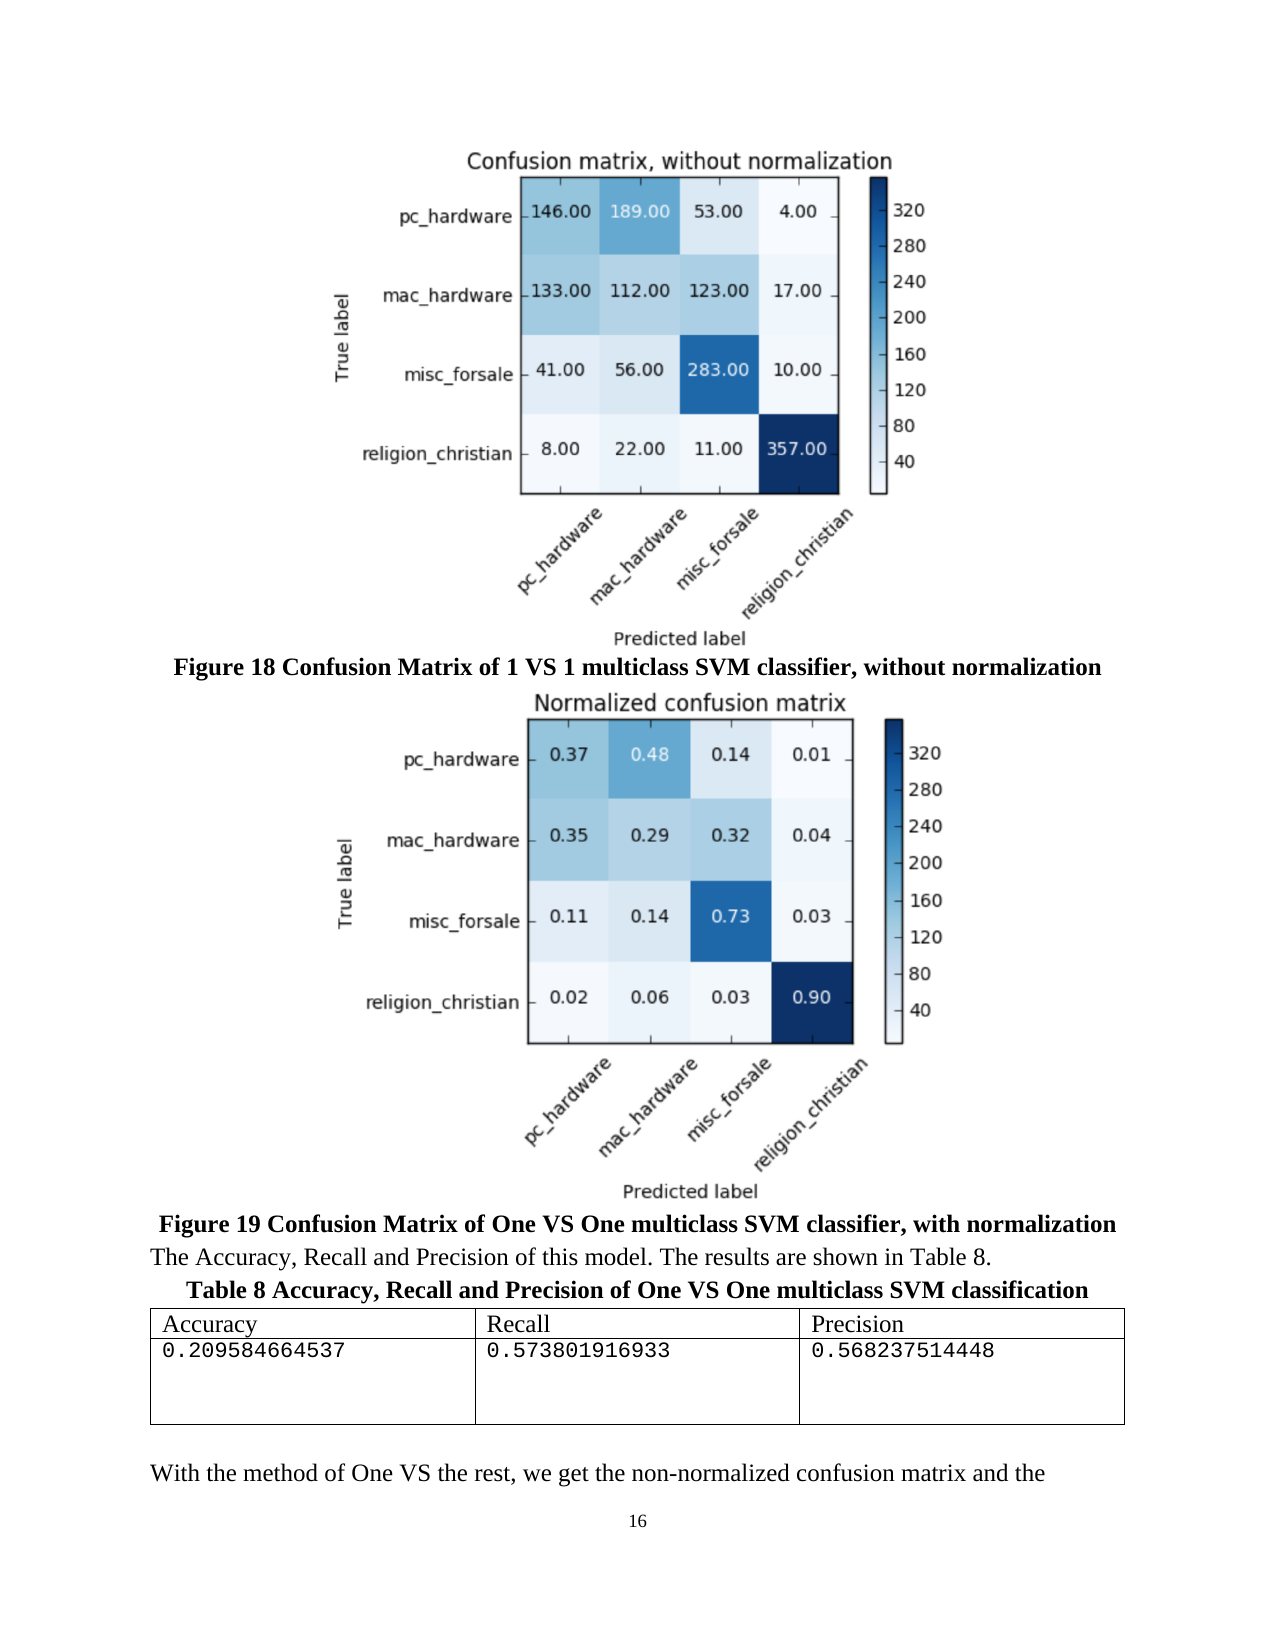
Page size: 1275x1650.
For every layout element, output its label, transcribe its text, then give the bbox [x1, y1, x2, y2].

table_cell 0.573801916933 [476, 1339, 799, 1424]
text Figure 19 Confusion Matrix of One VS One multiclass SVM classifier, with normalization [150, 1209, 1125, 1238]
text The Accuracy, Recall and Precision of this model. The results are shown in Table 8. [150, 1242, 1125, 1271]
table_cell 0.209584664537 [151, 1339, 475, 1424]
table_header Recall [476, 1309, 799, 1338]
table_cell 0.568237514448 [800, 1339, 1124, 1424]
picture [325, 685, 951, 1205]
picture [325, 150, 951, 648]
text Figure 18 Confusion Matrix of 1 VS 1 multiclass SVM classifier, without normalization [150, 652, 1125, 681]
text Table 8 Accuracy, Recall and Precision of One VS One multiclass SVM classification [150, 1275, 1125, 1304]
table_header Precision [800, 1309, 1124, 1338]
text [150, 1458, 1125, 1487]
table_header Accuracy [151, 1309, 475, 1338]
